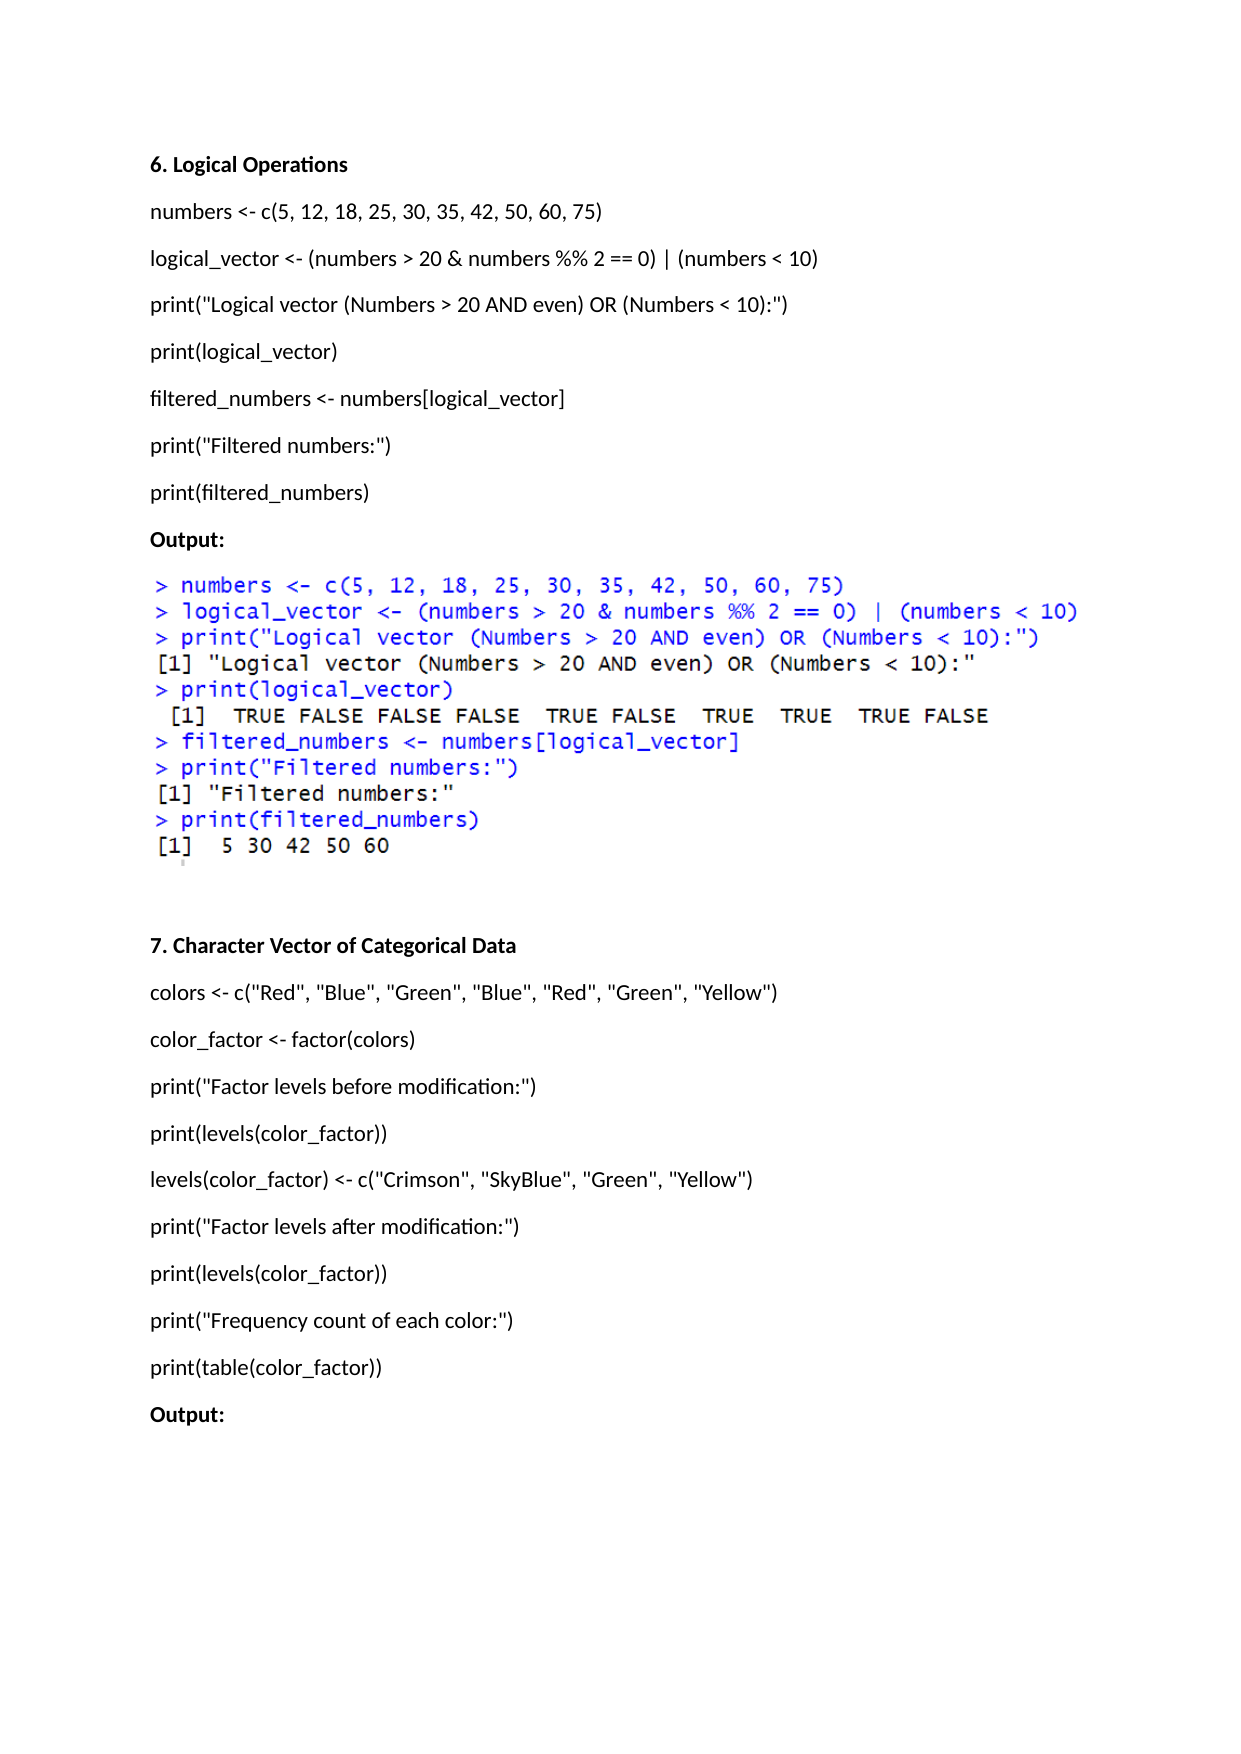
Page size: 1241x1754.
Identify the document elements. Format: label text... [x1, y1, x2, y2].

text print(table(color_factor)) [150, 1353, 1090, 1381]
text print("Factor levels before modification:") [150, 1072, 1090, 1100]
picture [150, 571, 1091, 866]
text levels(color_factor) <- c("Crimson", "SkyBlue", "Green", "Yellow") [150, 1166, 1090, 1193]
text 7. Character Vector of Categorical Data [150, 931, 1090, 959]
text Output: [150, 1400, 1090, 1428]
text colors <- c("Red", "Blue", "Green", "Blue", "Red", "Green", "Yellow") [150, 978, 1090, 1006]
text numbers <- c(5, 12, 18, 25, 30, 35, 42, 50, 60, 75) [150, 197, 1090, 225]
text print("Factor levels after modification:") [150, 1212, 1090, 1240]
text 6. Logical Operations [150, 150, 1090, 178]
text print("Filtered numbers:") [150, 431, 1090, 459]
text Output: [150, 525, 1090, 553]
text logical_vector <- (numbers > 20 & numbers %% 2 == 0) | (numbers < 10) [150, 244, 1090, 272]
text print(logical_vector) [150, 337, 1090, 366]
text print(levels(color_factor)) [150, 1119, 1090, 1147]
text print("Frequency count of each color:") [150, 1306, 1090, 1334]
text print("Logical vector (Numbers > 20 AND even) OR (Numbers < 10):") [150, 291, 1090, 319]
text color_factor <- factor(colors) [150, 1025, 1090, 1053]
text filtered_numbers <- numbers[logical_vector] [150, 384, 1090, 412]
text print(levels(color_factor)) [150, 1259, 1090, 1287]
text print(filtered_numbers) [150, 478, 1090, 506]
